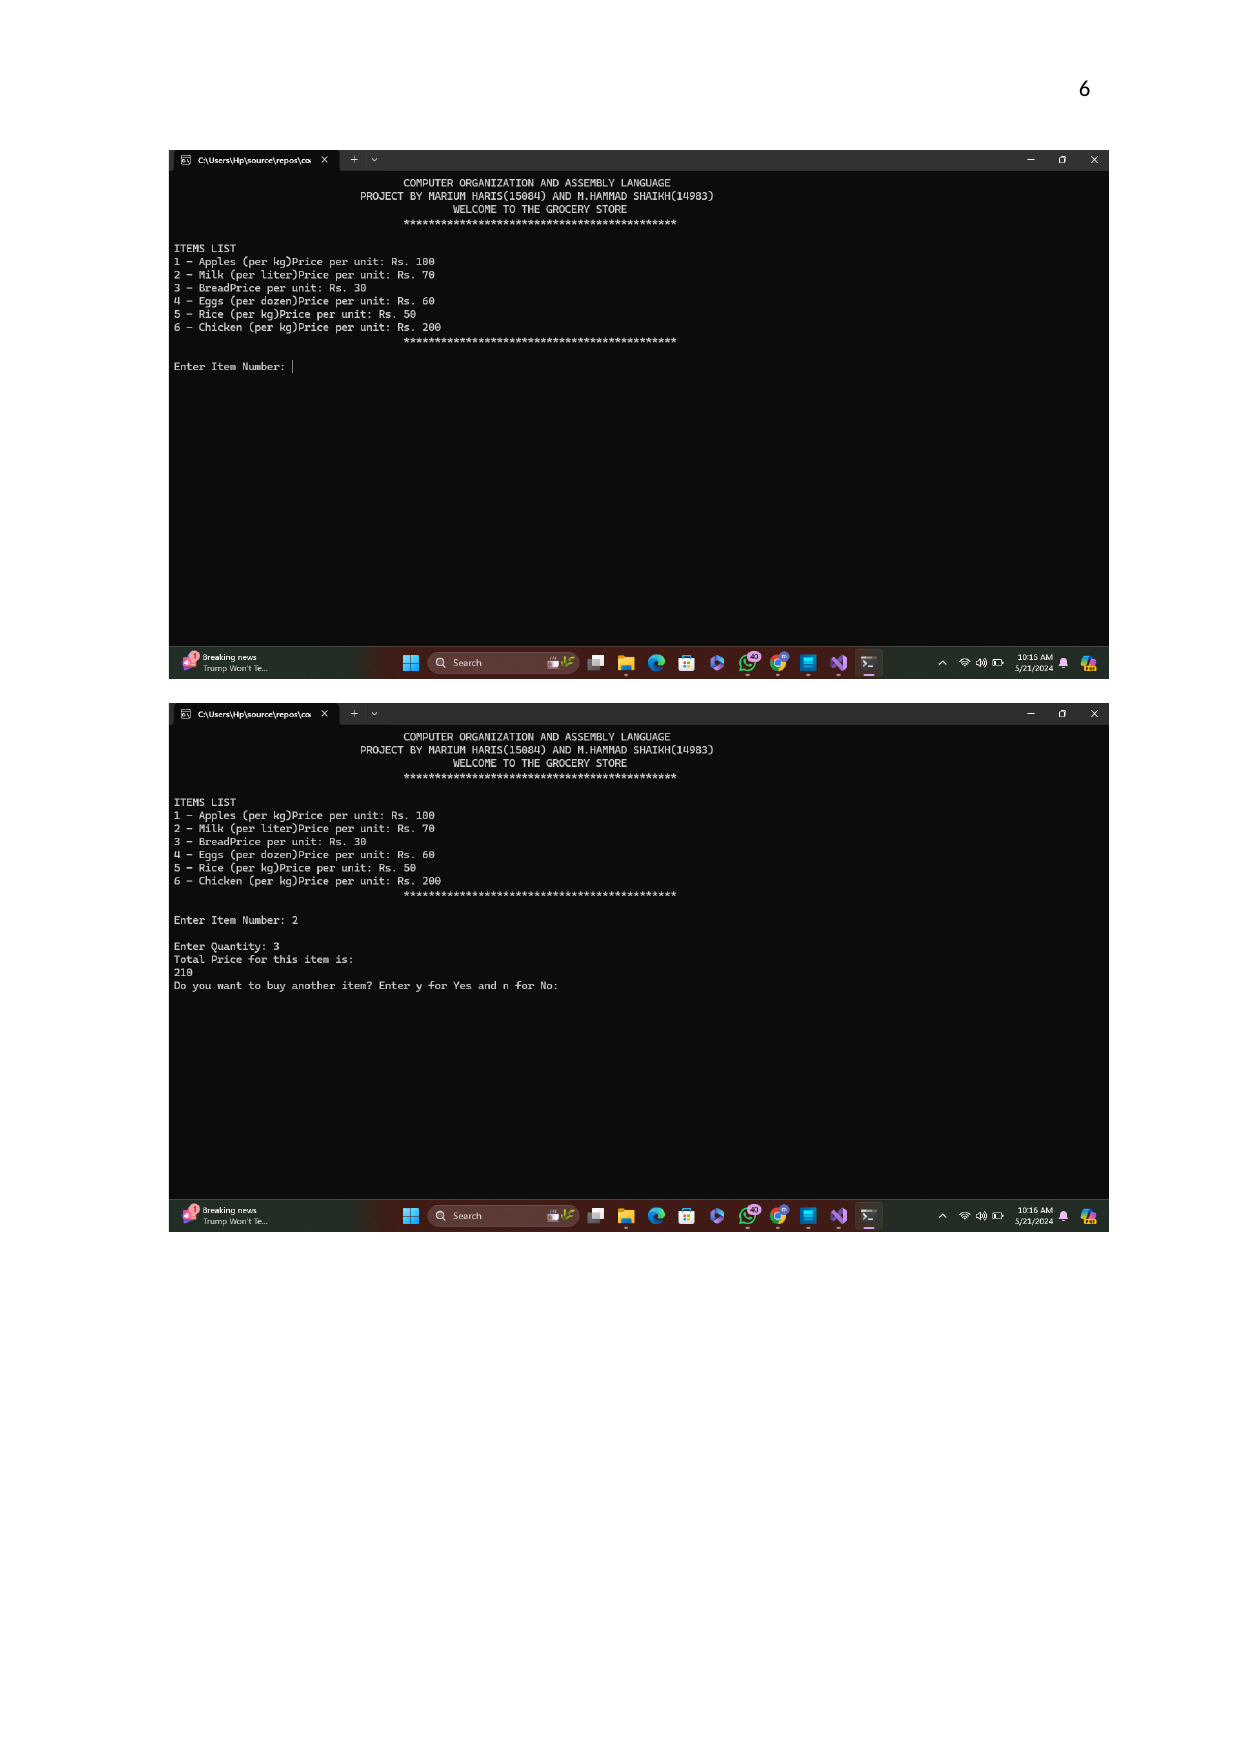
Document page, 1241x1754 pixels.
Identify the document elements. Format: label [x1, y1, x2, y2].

picture [168, 150, 1109, 679]
picture [168, 703, 1109, 1232]
